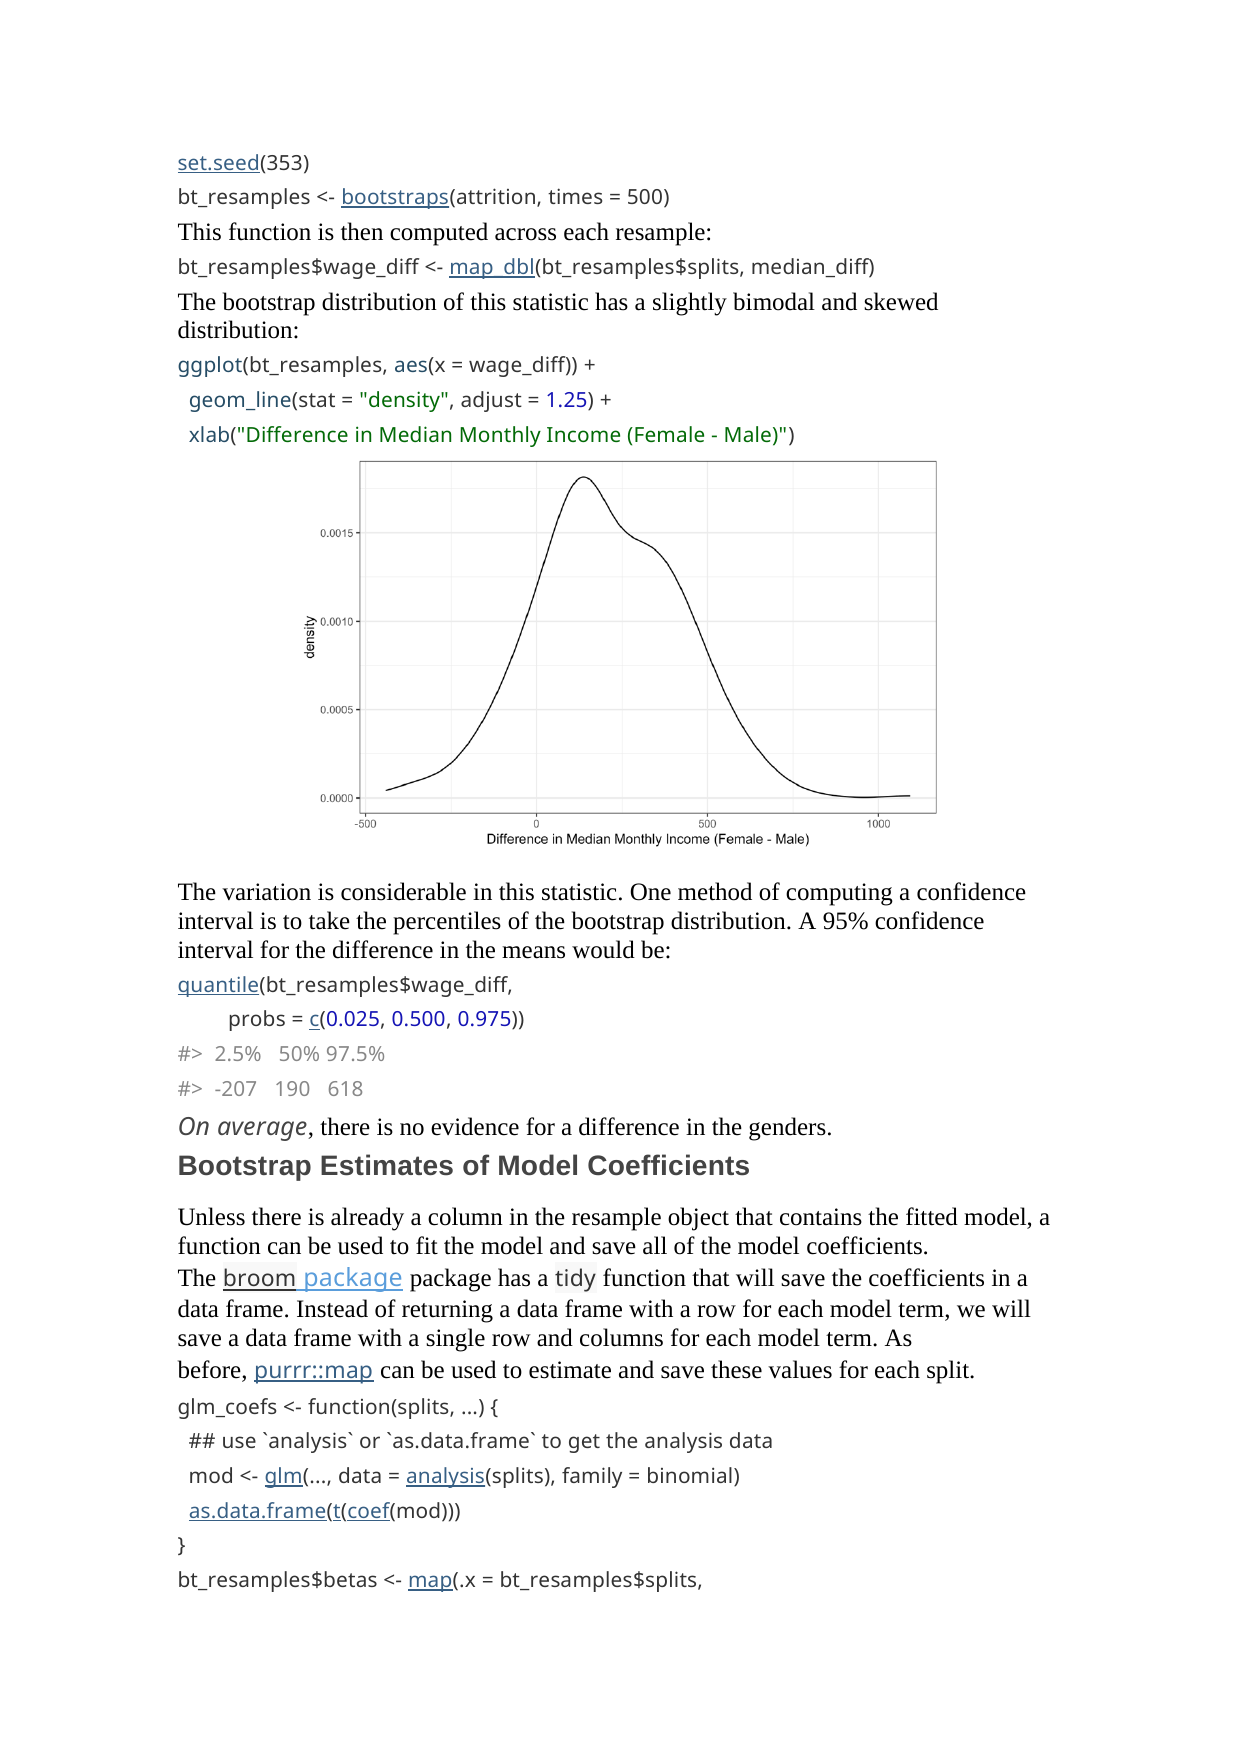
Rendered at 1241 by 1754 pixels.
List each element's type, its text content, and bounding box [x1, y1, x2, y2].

text #> -207 190 618 [177, 1074, 1063, 1102]
text This function is then computed across each resample: [177, 217, 1063, 246]
text ggplot(bt_resamples, aes(x = wage_diff)) + [177, 350, 1063, 379]
text Unless there is already a column in the resample object that contains the fitted model, a function can be used to fit the model and save all of the model coefficients. The broom package package has a tidy function that will save the coefficients in a data frame. Instead of returning a data frame with a row for each model term, we will save a data frame with a single row and columns for each model term. As before, purrr::map can be used to estimate and save these values for each split. [177, 1202, 1063, 1386]
text mod <- glm(..., data = analysis(splits), family = binomial) [177, 1461, 1063, 1489]
text probs = c(0.025, 0.500, 0.975)) [177, 1004, 1063, 1033]
text bt_resamples$betas <- map(.x = bt_resamples$splits, [177, 1565, 1063, 1594]
text glm_coefs <- function(splits, ...) { [177, 1392, 1063, 1420]
text } [177, 1531, 1063, 1559]
text geom_line(stat = "density", adjust = 1.25) + [177, 385, 1063, 413]
text The bootstrap distribution of this statistic has a slightly bimodal and skewed distribution: [177, 287, 1063, 344]
text quantile(bt_resamples$wage_diff, [177, 970, 1063, 998]
text On average, there is no evidence for a difference in the genders. [177, 1108, 1063, 1143]
text #> 2.5% 50% 97.5% [177, 1039, 1063, 1068]
text bt_resamples <- bootstraps(attrition, times = 500) [177, 182, 1063, 211]
text xlab("Difference in Median Monthly Income (Female - Male)") [177, 420, 1063, 448]
picture [297, 454, 943, 853]
text bt_resamples$wage_diff <- map_dbl(bt_resamples$splits, median_diff) [177, 252, 1063, 280]
text set.seed(353) [177, 148, 1063, 176]
text The variation is considerable in this statistic. One method of computing a confidence interval is to take the percentiles of the bootstrap distribution. A 95% confidence interval for the difference in the means would be: [177, 877, 1063, 963]
text ## use `analysis` or `as.data.frame` to get the analysis data [177, 1426, 1063, 1455]
text as.data.frame(t(coef(mod))) [177, 1496, 1063, 1524]
subtitle Bootstrap Estimates of Model Coefficients [177, 1149, 1063, 1181]
